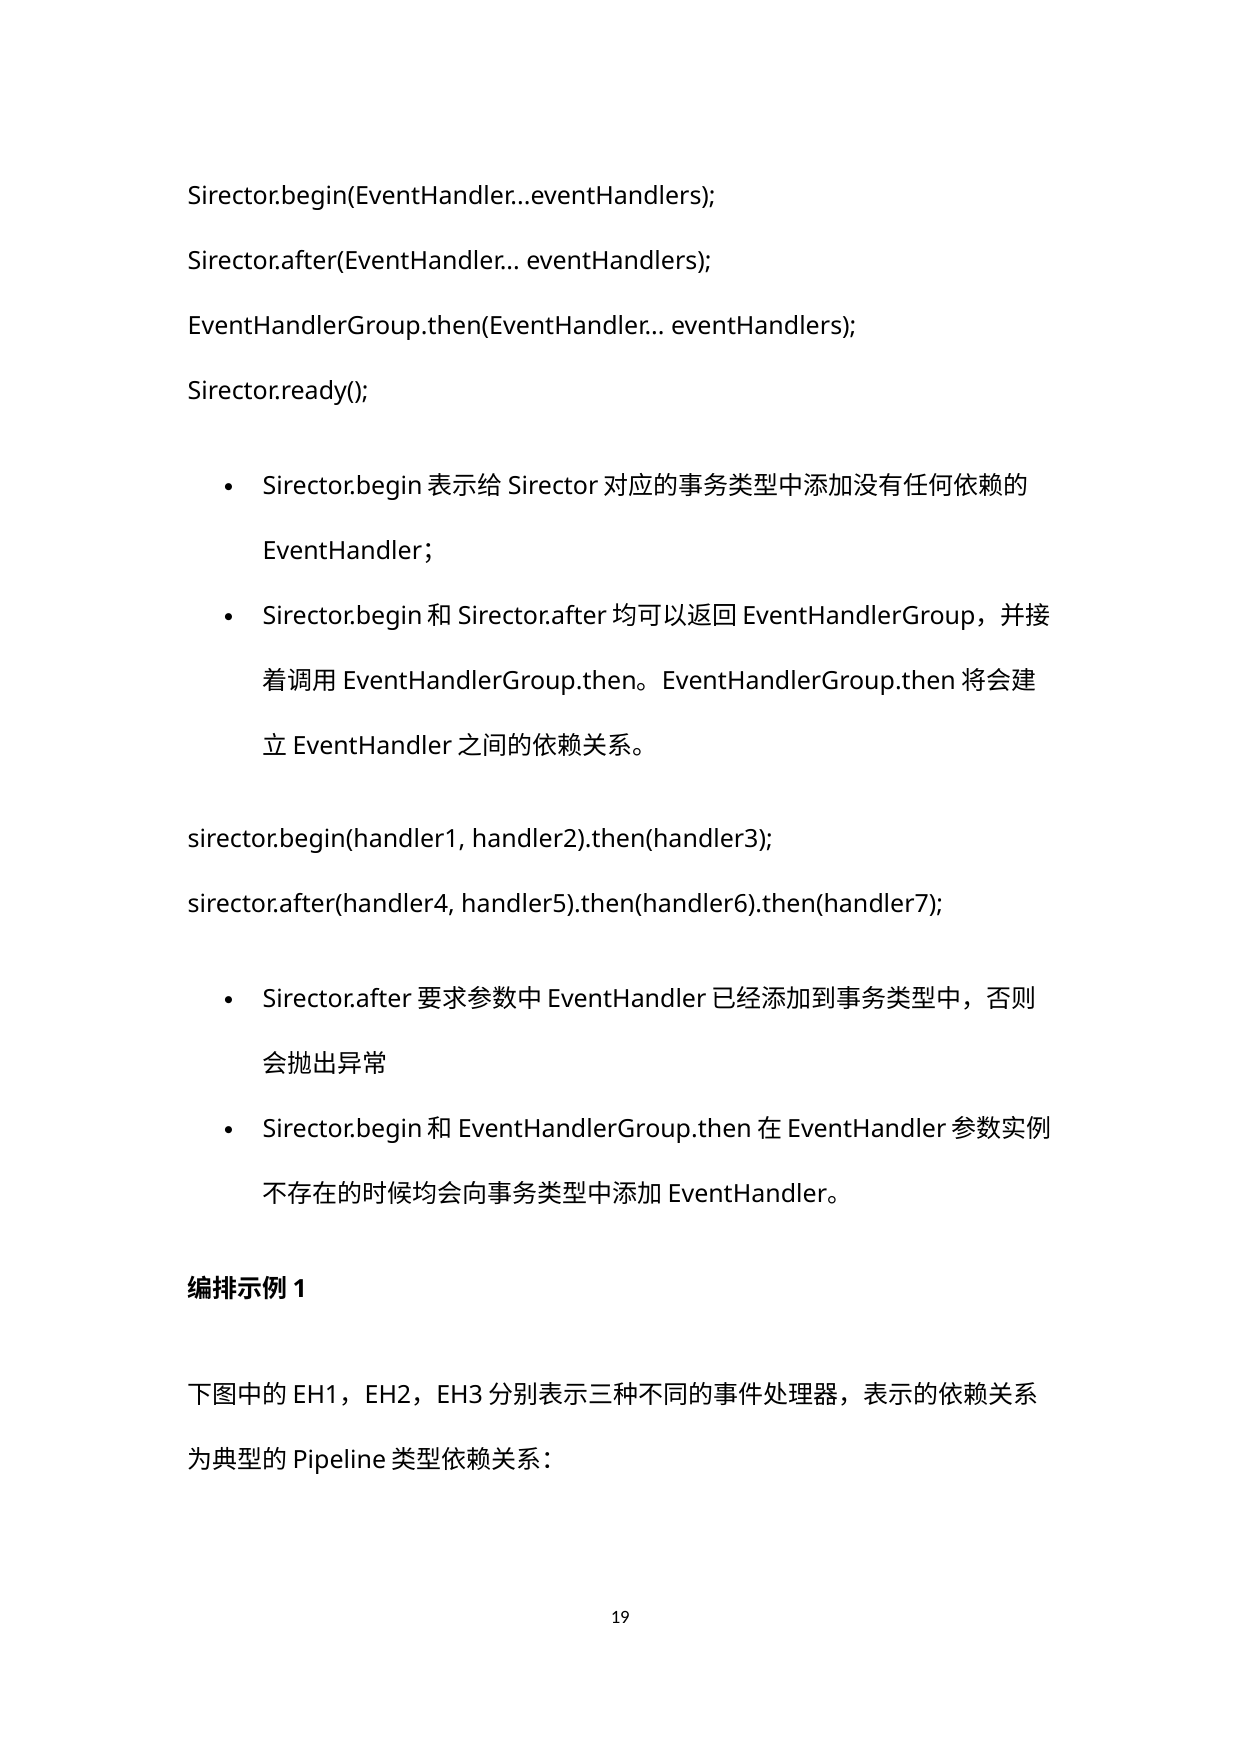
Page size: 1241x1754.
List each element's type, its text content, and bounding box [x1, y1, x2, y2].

list Sirector.begin和Sirector.after均可以返回EventHandlerGroup，并接着调用EventHandlerGroup.then。EventHandlerGroup.then将会建立EventHandler之间的依赖关系。 [225, 581, 1053, 776]
list Sirector.after要求参数中EventHandler已经添加到事务类型中，否则会抛出异常 [225, 964, 1053, 1094]
list Sirector.begin和EventHandlerGroup.then在EventHandler参数实例不存在的时候均会向事务类型中添加EventHandler。 [225, 1094, 1053, 1224]
table_header Sirector.begin(EventHandler...eventHandlers); Sirector.after(EventHandler... eventHandlers); EventHandlerGroup.then(EventHandler... eventHandlers); Sirector.ready(); [188, 162, 1053, 422]
text 下图中的EH1，EH2，EH3分别表示三种不同的事件处理器，表示的依赖关系为典型的Pipeline类型依赖关系： [187, 1360, 1053, 1490]
subtitle 编排示例1 [187, 1254, 1053, 1319]
list Sirector.begin表示给Sirector对应的事务类型中添加没有任何依赖的EventHandler； [225, 451, 1053, 581]
table_header sirector.begin(handler1, handler2).then(handler3); sirector.after(handler4, handler5).then(handler6).then(handler7); [188, 805, 948, 935]
